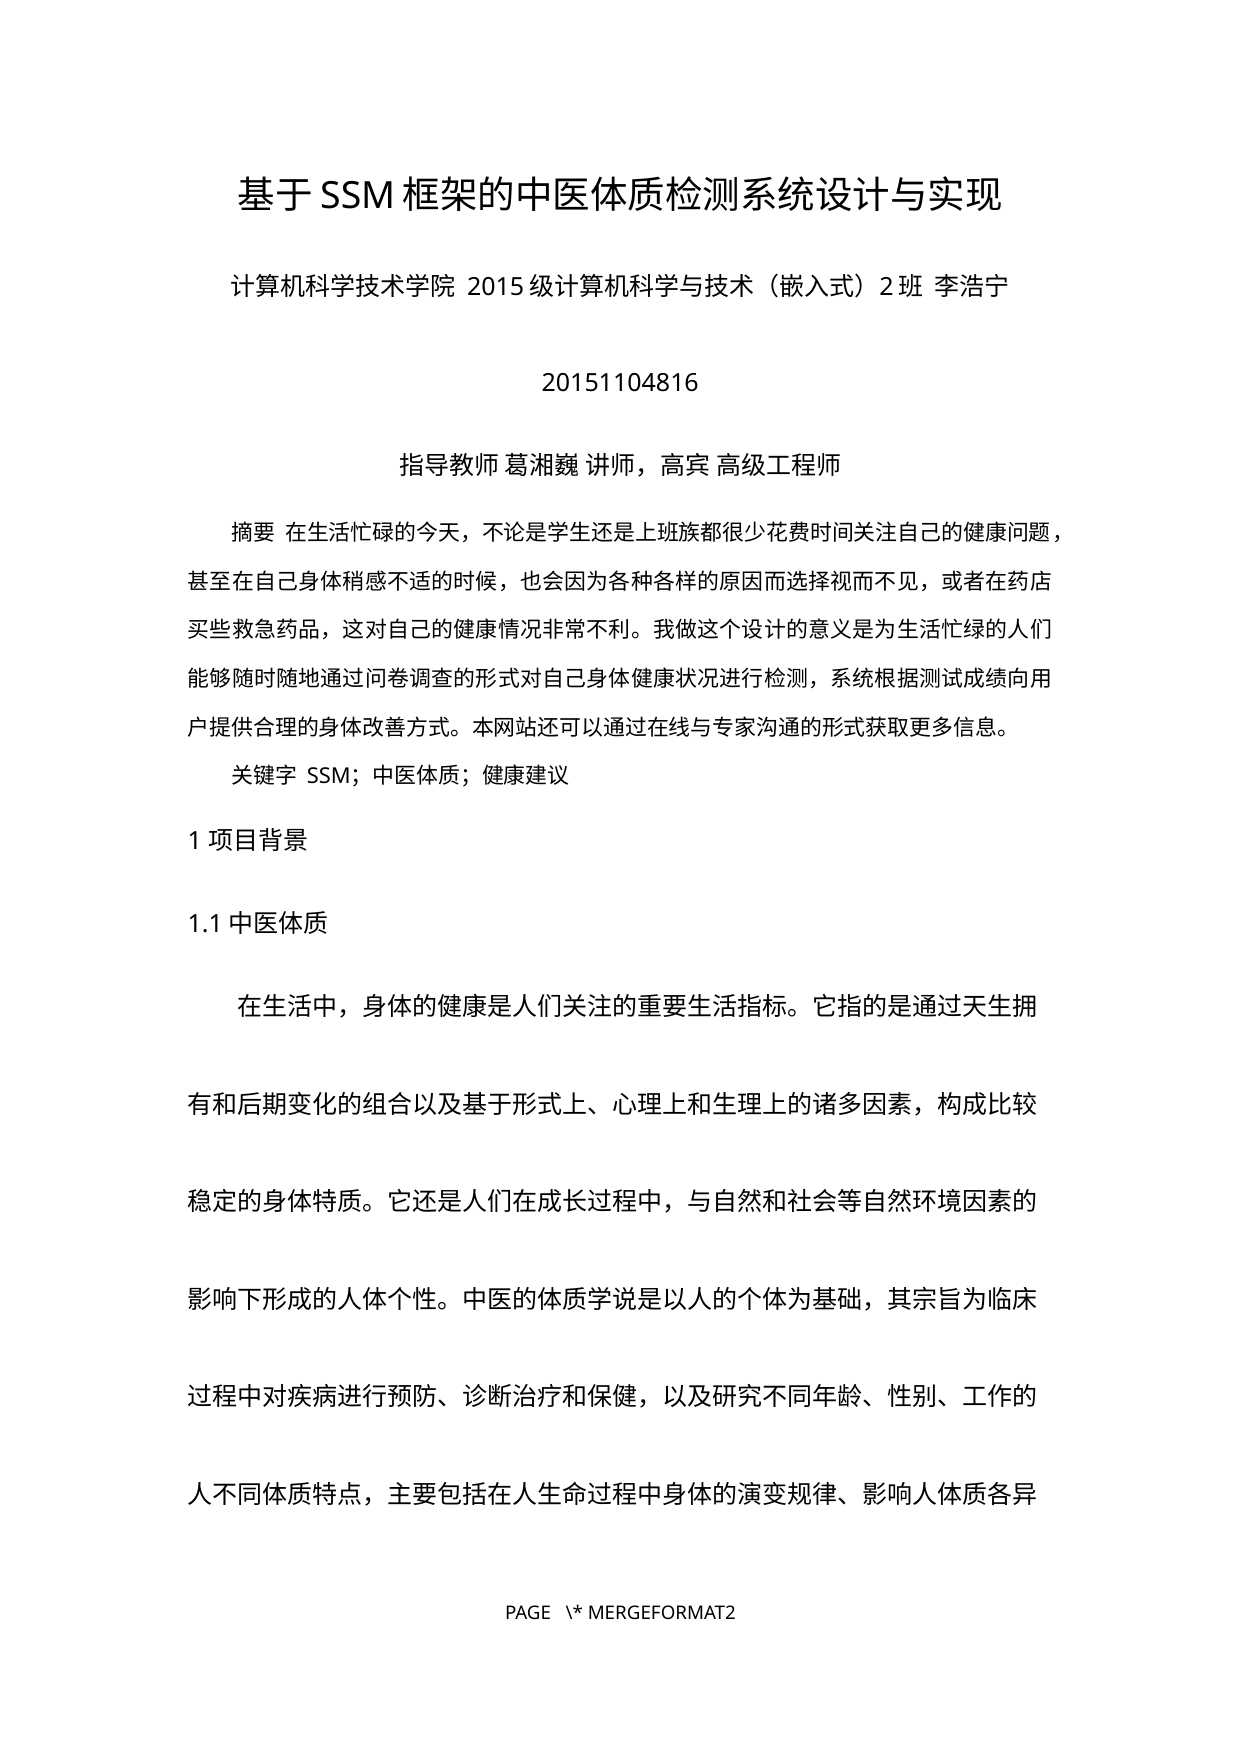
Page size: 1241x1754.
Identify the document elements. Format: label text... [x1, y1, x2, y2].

text 关键字 SSM；中医体质；健康建议 [187, 758, 1053, 790]
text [187, 972, 1053, 1525]
subtitle 1 项目背景 [187, 806, 1053, 871]
text 指导教师 葛湘巍 讲师，高宾 高级工程师 [187, 431, 1053, 496]
text 摘要 在生活忙碌的今天，不论是学生还是上班族都很少花费时间关注自己的健康问题，甚至在自己身体稍感不适的时候，也会因为各种各样的原因而选择视而不见，或者在药店买些救急药品，这对自己的健康情况非常不利。我做这个设计的意义是为生活忙绿的人们能够随时随地通过问卷调查的形式对自己身体健康状况进行检测，系统根据测试成绩向用户提供合理的身体改善方式。本网站还可以通过在线与专家沟通的形式获取更多信息。 [187, 514, 1053, 742]
text 基于SSM框架的中医体质检测系统设计与实现 [187, 160, 1053, 225]
text 计算机科学技术学院 2015级计算机科学与技术（嵌入式）2班 李浩宁 20151104816 [187, 252, 1053, 414]
subtitle 1.1中医体质 [187, 889, 1053, 954]
